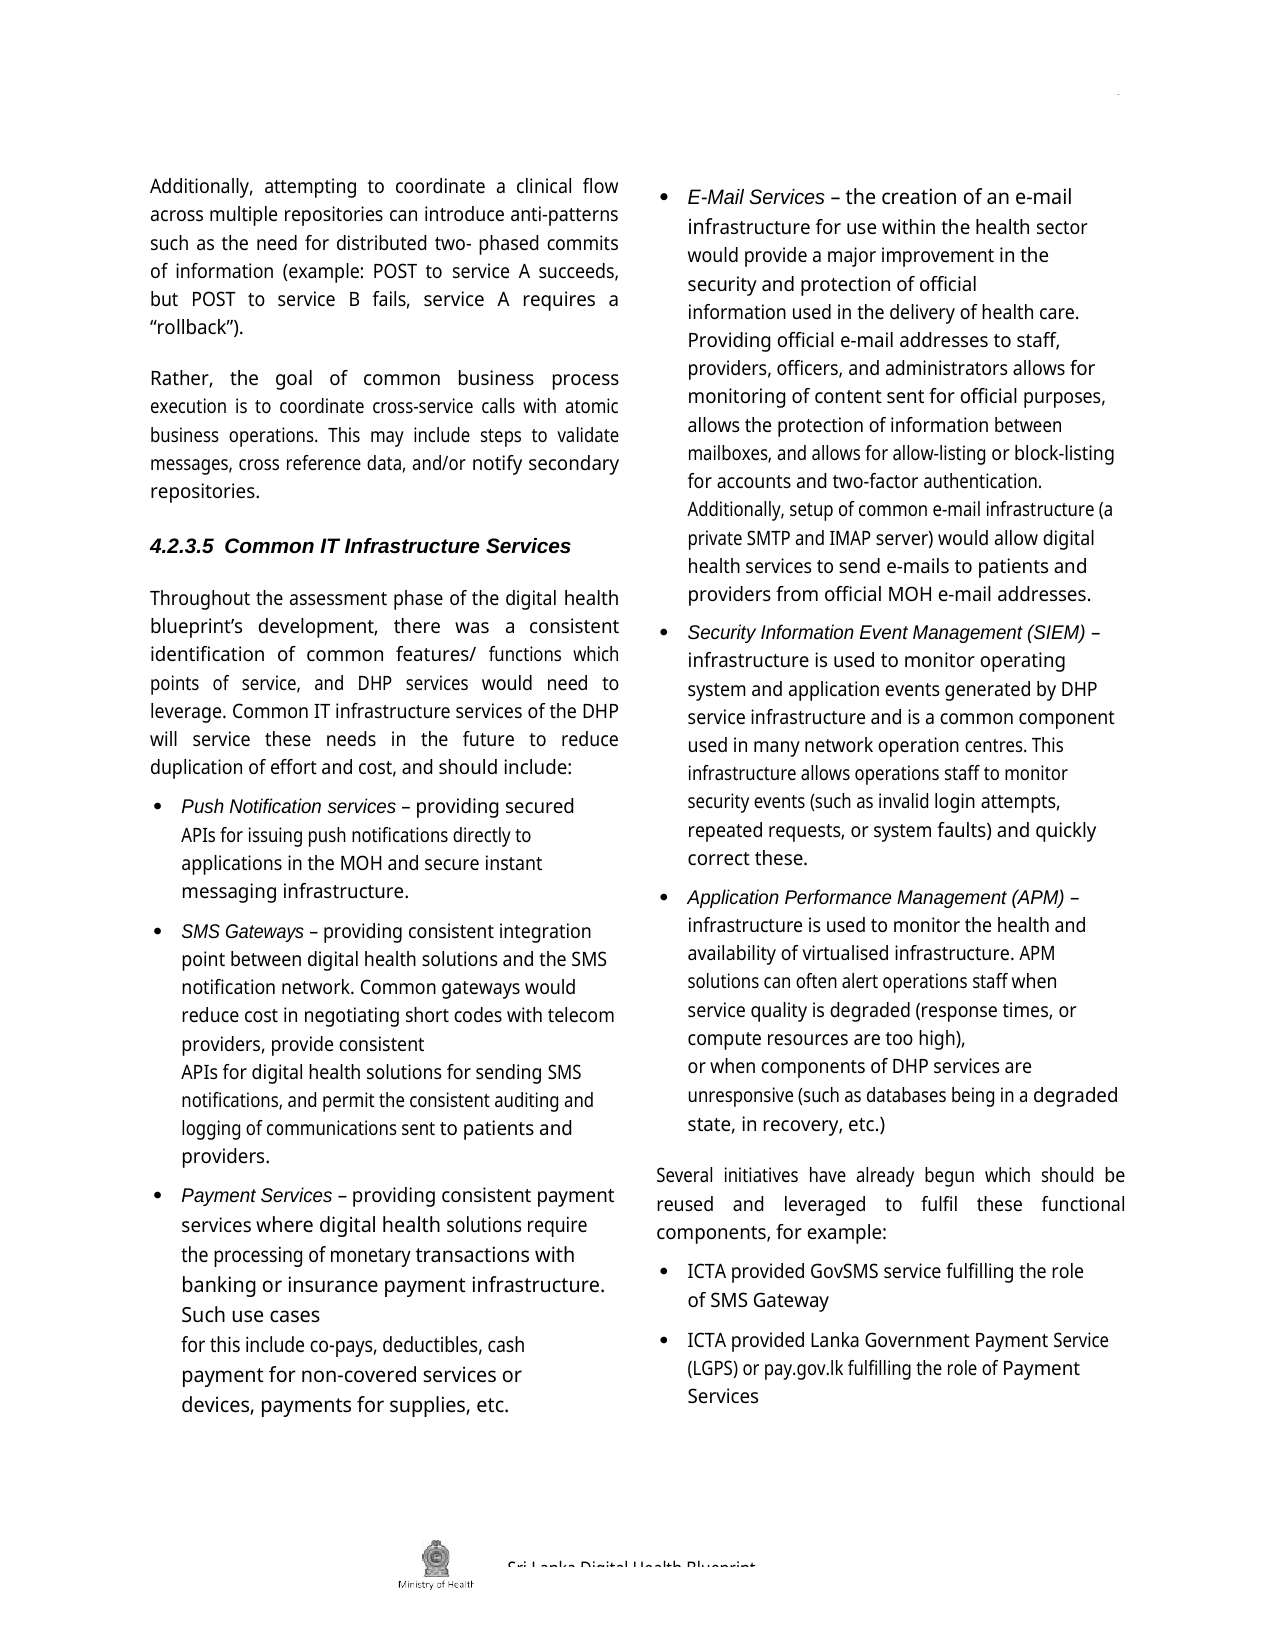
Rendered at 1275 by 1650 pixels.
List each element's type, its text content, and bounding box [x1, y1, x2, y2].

subtitle Common IT Infrastructure Services [150, 534, 623, 558]
list E-Mail Services – the creation of an e-mail infrastructure for use within the health sector would provide a major improvement in the security and protection of official [660, 182, 1088, 297]
text Additionally, attempting to coordinate a clinical flow across multiple repositories can introduce anti-patterns such as the need for distributed two- phased commits of information (example: POST to service A succeeds, but POST to service B fails, service A requires a “rollback”). [150, 172, 619, 341]
list SMS Gateways – providing consistent integration point between digital health solutions and the SMS notification network. Common gateways would reduce cost in negotiating short codes with telecom providers, provide consistent [154, 917, 619, 1057]
list Application Performance Management (APM) – infrastructure is used to monitor the health and availability of virtualised infrastructure. APM solutions can often alert operations staff when service quality is degraded (response times, or compute resources are too high), [660, 883, 1109, 1051]
subtitle for this include co-pays, deductibles, cash payment for non-covered services or devices, payments for supplies, etc. [181, 1331, 593, 1418]
list Security Information Event Management (SIEM) – infrastructure is used to monitor operating system and application events generated by DHP service infrastructure and is a common component used in many network operation centres. This infrastructure allows operations staff to monitor security events (such as invalid login attempts, repeated requests, or system faults) and quickly correct these. [660, 618, 1121, 871]
text APIs for digital health solutions for sending SMS notifications, and permit the consistent auditing and logging of communications sent to patients and providers. [181, 1058, 605, 1170]
text or when components of DHP services are unresponsive (such as databases being in a degraded state, in recovery, etc.) [687, 1052, 1134, 1138]
text of SMS Gateway [687, 1286, 1137, 1313]
picture [398, 1540, 474, 1590]
text Several initiatives have already begun which should be reused and leveraged to fulfil these functional components, for example: [656, 1162, 1125, 1245]
list Push Notification services – providing secured APIs for issuing push notifications directly to applications in the MOH and secure instant messaging infrastructure. [154, 793, 589, 904]
list ICTA provided Lanka Government Payment Service (LGPS) or pay.gov.lk fulfilling the role of Payment Services [660, 1326, 1119, 1409]
list ICTA provided GovSMS service fulfilling the role [660, 1258, 1137, 1285]
list Payment Services – providing consistent payment services where digital health solutions require the processing of monetary transactions with banking or insurance payment infrastructure. Such use cases [154, 1181, 619, 1329]
text Rather, the goal of common business process execution is to coordinate cross-service calls with atomic business operations. This may include steps to validate messages, cross reference data, and/or notify secondary repositories. [150, 364, 619, 504]
text Throughout the assessment phase of the digital health blueprint’s development, there was a consistent identification of common features/ functions which points of service, and DHP services would need to leverage. Common IT infrastructure services of the DHP will service these needs in the future to reduce duplication of effort and cost, and should include: [150, 584, 619, 781]
text information used in the delivery of health care. Providing official e-mail addresses to staff, providers, officers, and administrators allows for monitoring of content sent for official purposes, allows the protection of information between mailboxes, and allows for allow-listing or block-listing for accounts and two-factor authentication. Additionally, setup of common e-mail infrastructure (a private SMTP and IMAP server) would allow digital health services to send e-mails to patients and providers from official MOH e-mail addresses. [687, 298, 1122, 607]
